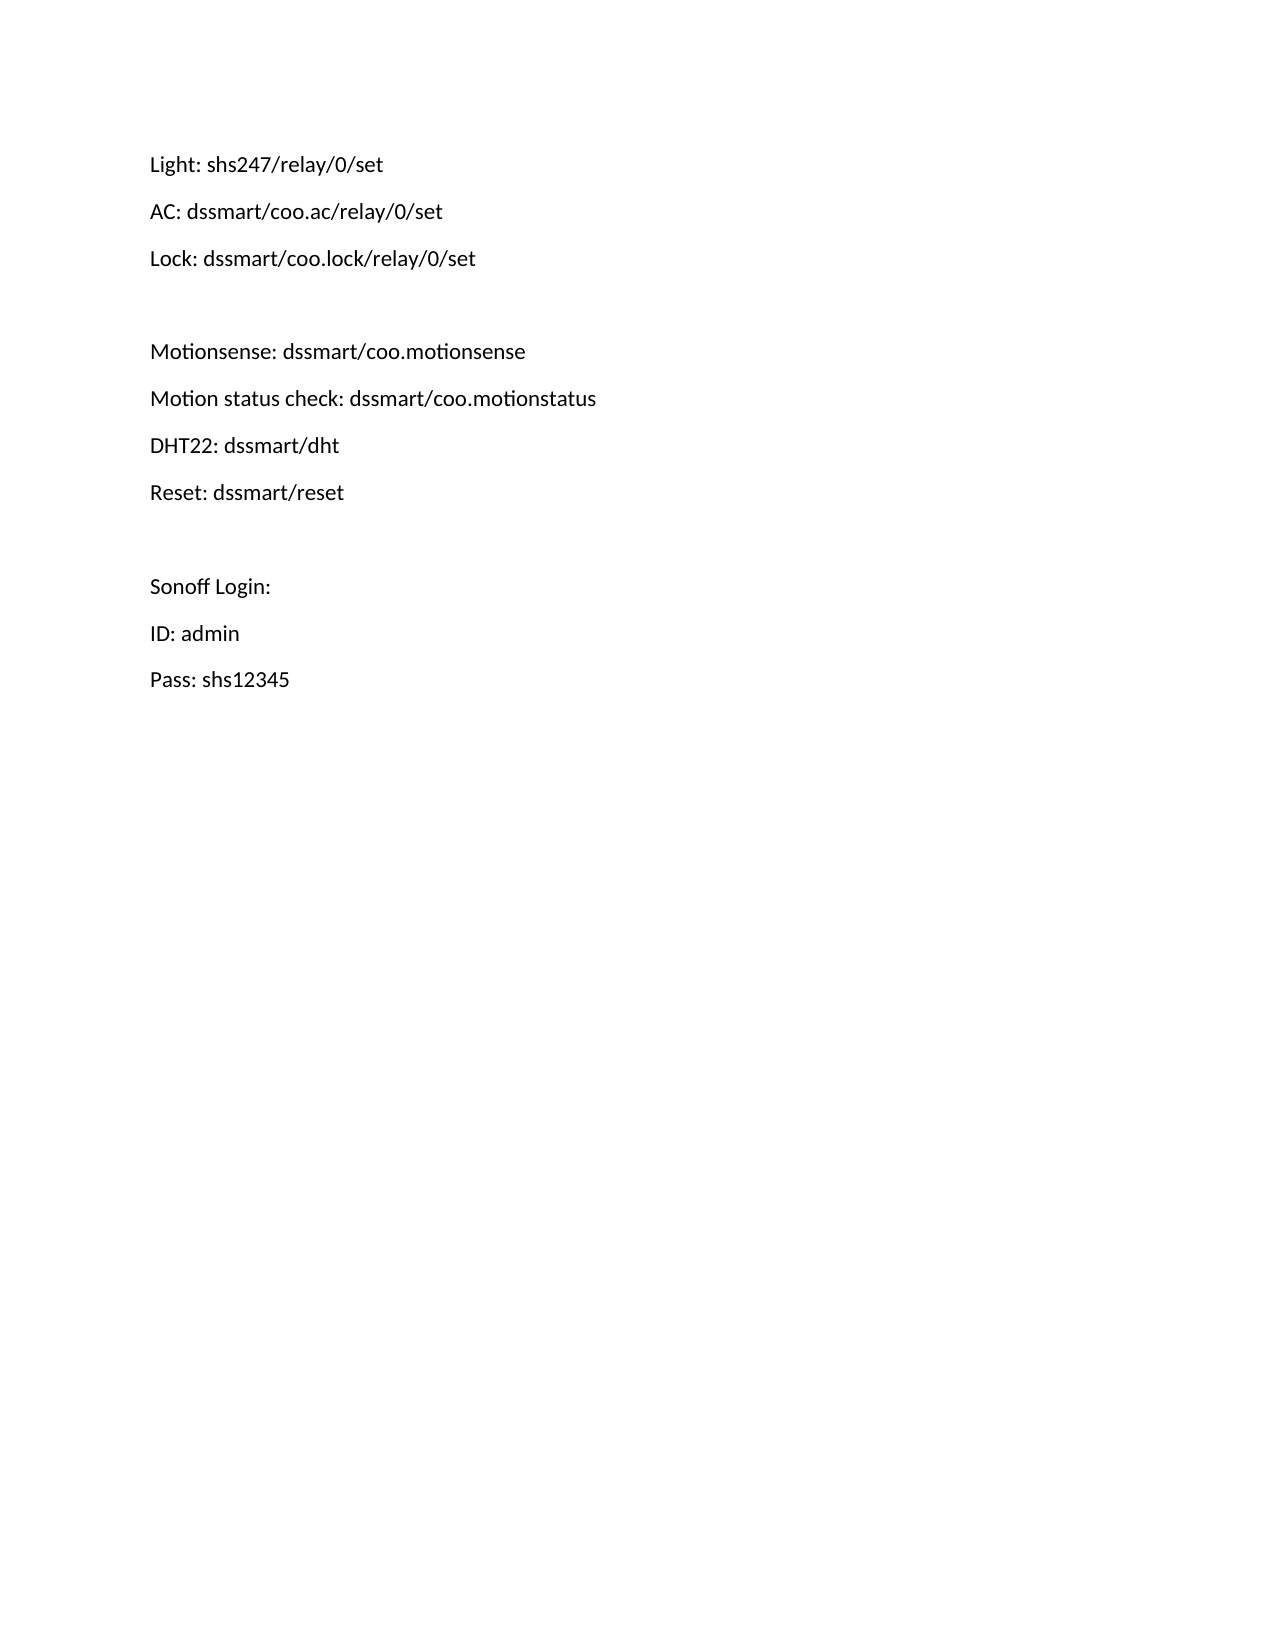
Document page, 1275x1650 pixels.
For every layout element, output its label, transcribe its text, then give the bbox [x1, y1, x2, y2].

text Motionsense: dssmart/coo.motionsense [150, 337, 1125, 366]
text AC: dssmart/coo.ac/relay/0/set [150, 197, 1125, 225]
text DHT22: dssmart/dht [150, 431, 1125, 459]
text Motion status check: dssmart/coo.motionstatus [150, 384, 1125, 412]
text ID: admin [150, 619, 1125, 647]
text Reset: dssmart/reset [150, 478, 1125, 506]
text Lock: dssmart/coo.lock/relay/0/set [150, 244, 1125, 272]
text Pass: shs12345 [150, 666, 1125, 694]
text Sonoff Login: [150, 572, 1125, 600]
text Light: shs247/relay/0/set [150, 150, 1125, 178]
